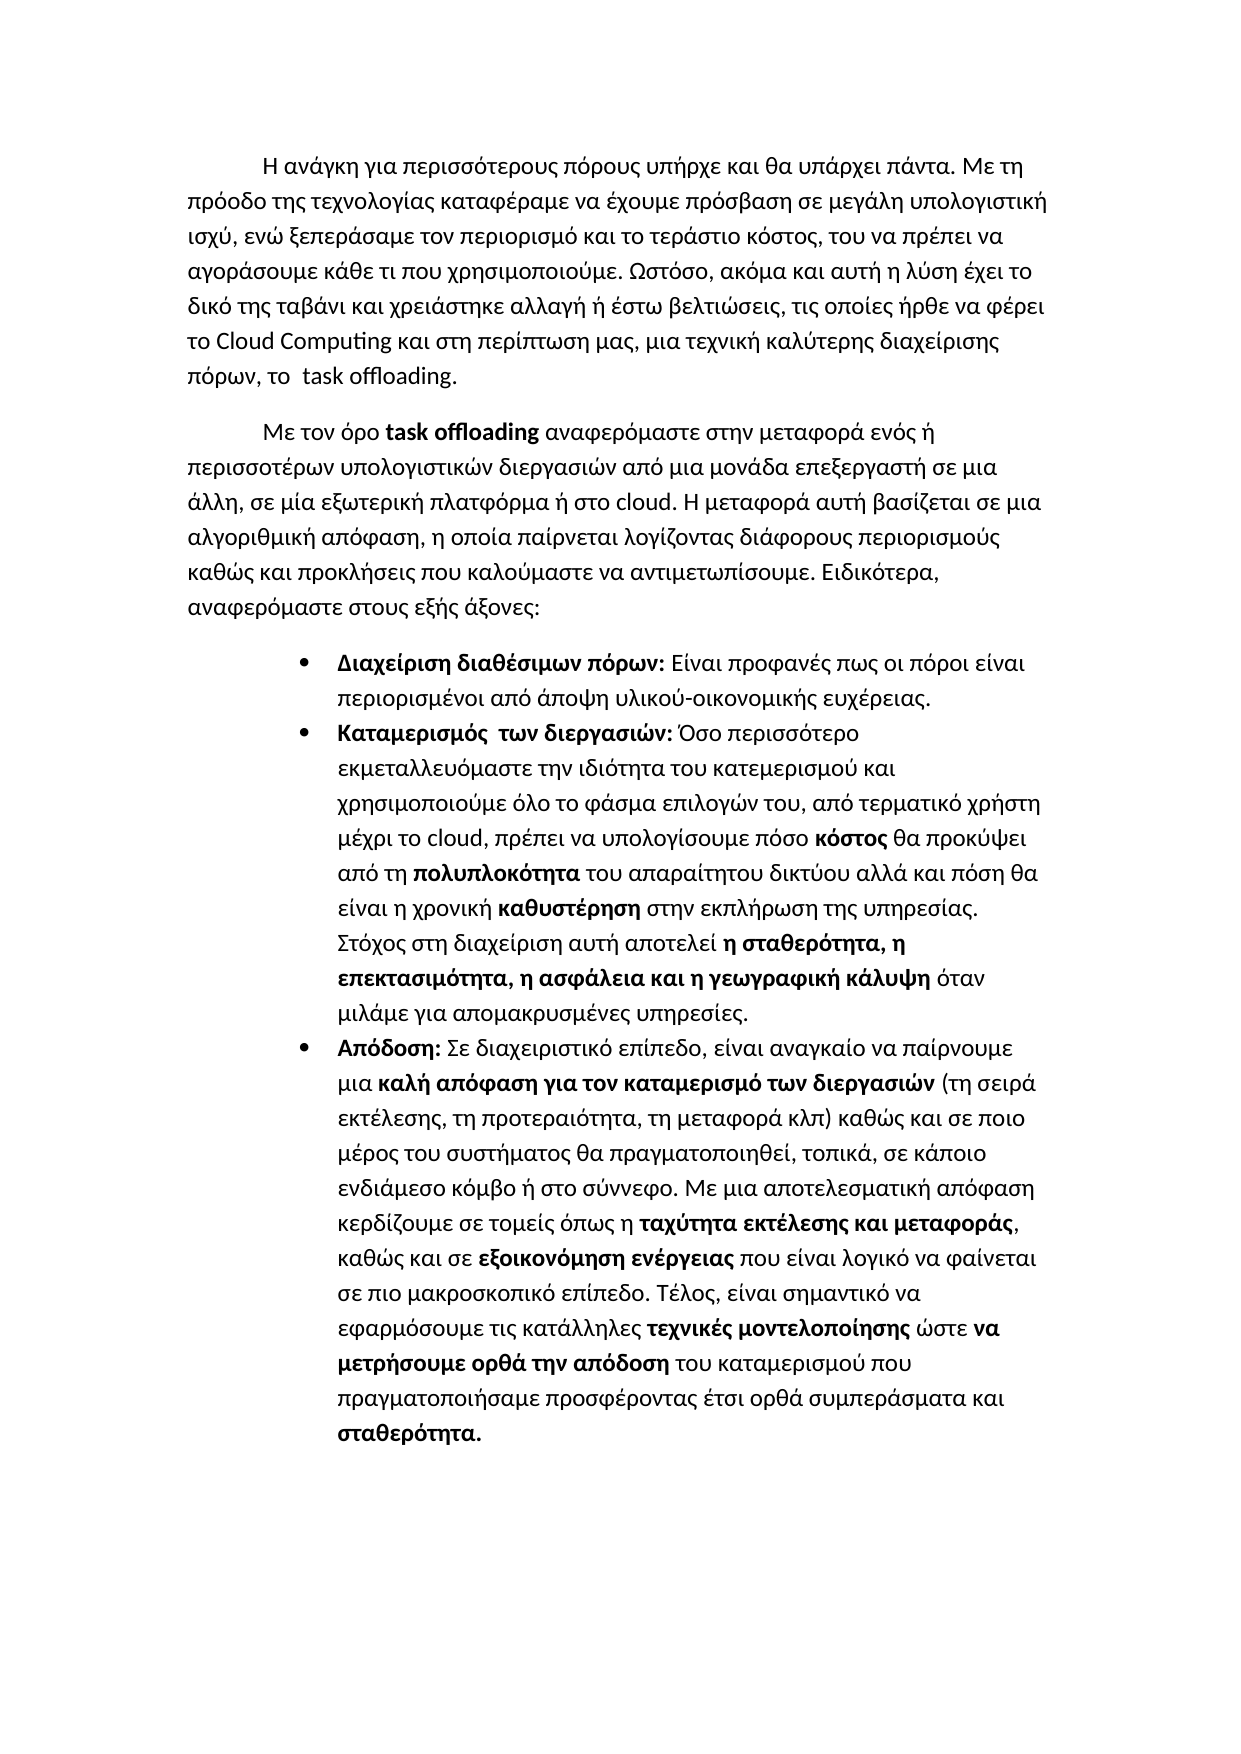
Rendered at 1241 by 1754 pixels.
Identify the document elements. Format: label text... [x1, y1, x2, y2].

text Με τον όρο task offloading αναφερόμαστε στην μεταφορά ενός ή περισσοτέρων υπολογιστικών διεργασιών από μια μονάδα επεξεργαστή σε μια άλλη, σε μία εξωτερική πλατφόρμα ή στο cloud. Η μεταφορά αυτή βασίζεται σε μια αλγοριθμική απόφαση, η οποία παίρνεται λογίζοντας διάφορους περιορισμούς καθώς και προκλήσεις που καλούμαστε να αντιμετωπίσουμε. Ειδικότερα, αναφερόμαστε στους εξής άξονες: [187, 416, 1053, 621]
list Διαχείριση διαθέσιμων πόρων: Είναι προφανές πως οι πόροι είναι περιορισμένοι από άποψη υλικού-οικονομικής ευχέρειας. [300, 647, 1053, 712]
list Απόδοση: Σε διαχειριστικό επίπεδο, είναι αναγκαίο να παίρνουμε μια καλή απόφαση για τον καταμερισμό των διεργασιών (τη σειρά εκτέλεσης, τη προτεραιότητα, τη μεταφορά κλπ) καθώς και σε ποιο μέρος του συστήματος θα πραγματοποιηθεί, τοπικά, σε κάποιο ενδιάμεσο κόμβο ή στο σύννεφο. Με μια αποτελεσματική απόφαση κερδίζουμε σε τομείς όπως η ταχύτητα εκτέλεσης και μεταφοράς, καθώς και σε εξοικονόμηση ενέργειας που είναι λογικό να φαίνεται σε πιο μακροσκοπικό επίπεδο. Τέλος, είναι σημαντικό να εφαρμόσουμε τις κατάλληλες τεχνικές μοντελοποίησης ώστε να μετρήσουμε ορθά την απόδοση του καταμερισμού που πραγματοποιήσαμε προσφέροντας έτσι ορθά συμπεράσματα και σταθερότητα. [300, 1032, 1053, 1447]
text Η ανάγκη για περισσότερους πόρους υπήρχε και θα υπάρχει πάντα. Με τη πρόοδο της τεχνολογίας καταφέραμε να έχουμε πρόσβαση σε μεγάλη υπολογιστική ισχύ, ενώ ξεπεράσαμε τον περιορισμό και το τεράστιο κόστος, του να πρέπει να αγοράσουμε κάθε τι που χρησιμοποιούμε. Ωστόσο, ακόμα και αυτή η λύση έχει το δικό της ταβάνι και χρειάστηκε αλλαγή ή έστω βελτιώσεις, τις οποίες ήρθε να φέρει το Cloud Computing και στη περίπτωση μας, μια τεχνική καλύτερης διαχείρισης πόρων, το task offloading. [187, 150, 1053, 391]
list Καταμερισμός των διεργασιών: Όσο περισσότερο εκμεταλλευόμαστε την ιδιότητα του κατεμερισμού και χρησιμοποιούμε όλο το φάσμα επιλογών του, από τερματικό χρήστη μέχρι το cloud, πρέπει να υπολογίσουμε πόσο κόστος θα προκύψει από τη πολυπλοκότητα του απαραίτητου δικτύου αλλά και πόση θα είναι η χρονική καθυστέρηση στην εκπλήρωση της υπηρεσίας. Στόχος στη διαχείριση αυτή αποτελεί η σταθερότητα, η επεκτασιμότητα, η ασφάλεια και η γεωγραφική κάλυψη όταν μιλάμε για απομακρυσμένες υπηρεσίες. [300, 717, 1053, 1027]
